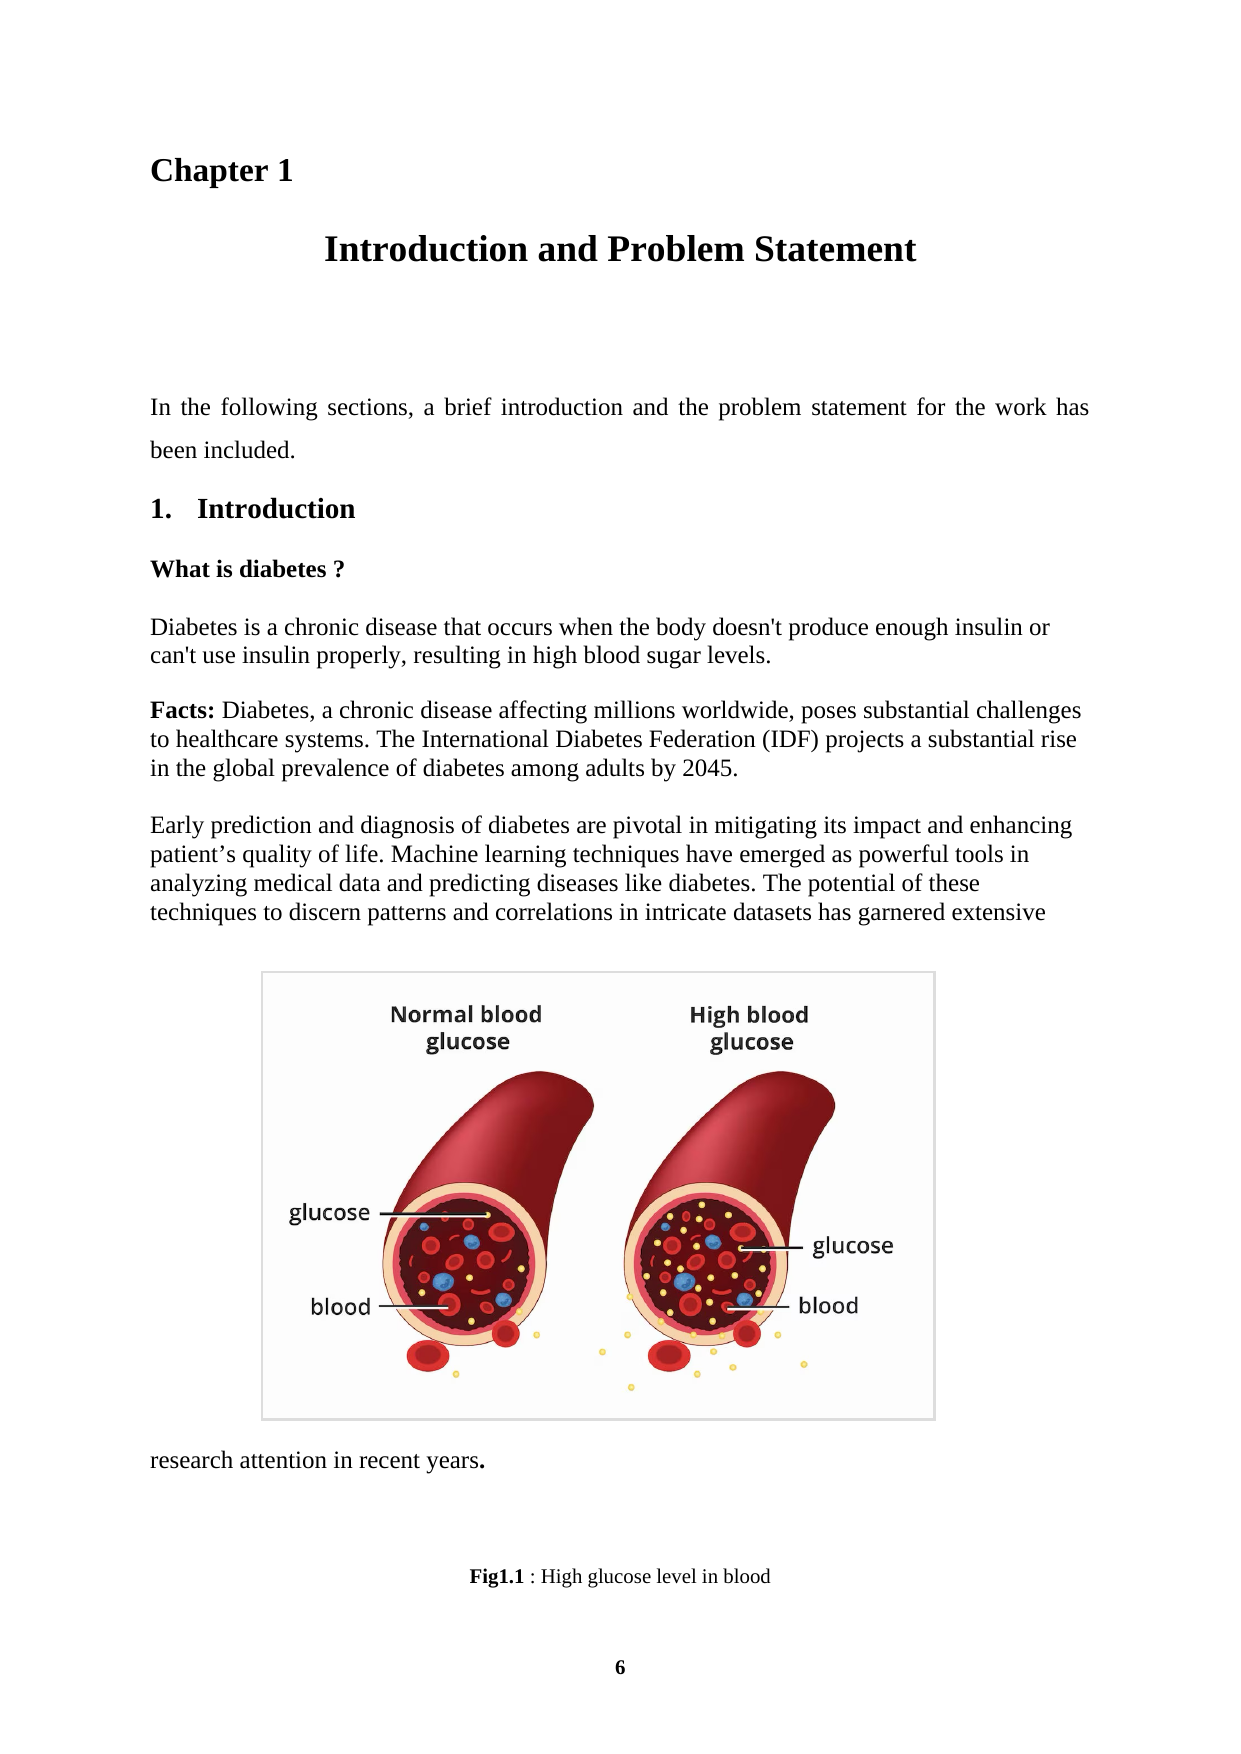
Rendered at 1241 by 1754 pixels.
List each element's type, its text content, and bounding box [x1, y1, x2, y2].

text Diabetes is a chronic disease that occurs when the body doesn't produce enough insulin or can't use insulin properly, resulting in high blood sugar levels. [150, 612, 1090, 669]
picture [263, 973, 933, 1418]
list Introduction [150, 491, 1090, 525]
text In the following sections, a brief introduction and the problem statement for the work has been included. [150, 392, 1090, 464]
text Chapter 1 [150, 150, 1090, 188]
text What is diabetes ? [150, 554, 1090, 583]
text Facts: Diabetes, a chronic disease affecting millions worldwide, poses substantial challenges to healthcare systems. The International Diabetes Federation (IDF) projects a substantial rise in the global prevalence of diabetes among adults by 2045. [150, 695, 1090, 782]
text Fig1.1 : High glucose level in blood [150, 1564, 1090, 1588]
text Introduction and Problem Statement [150, 227, 1090, 270]
